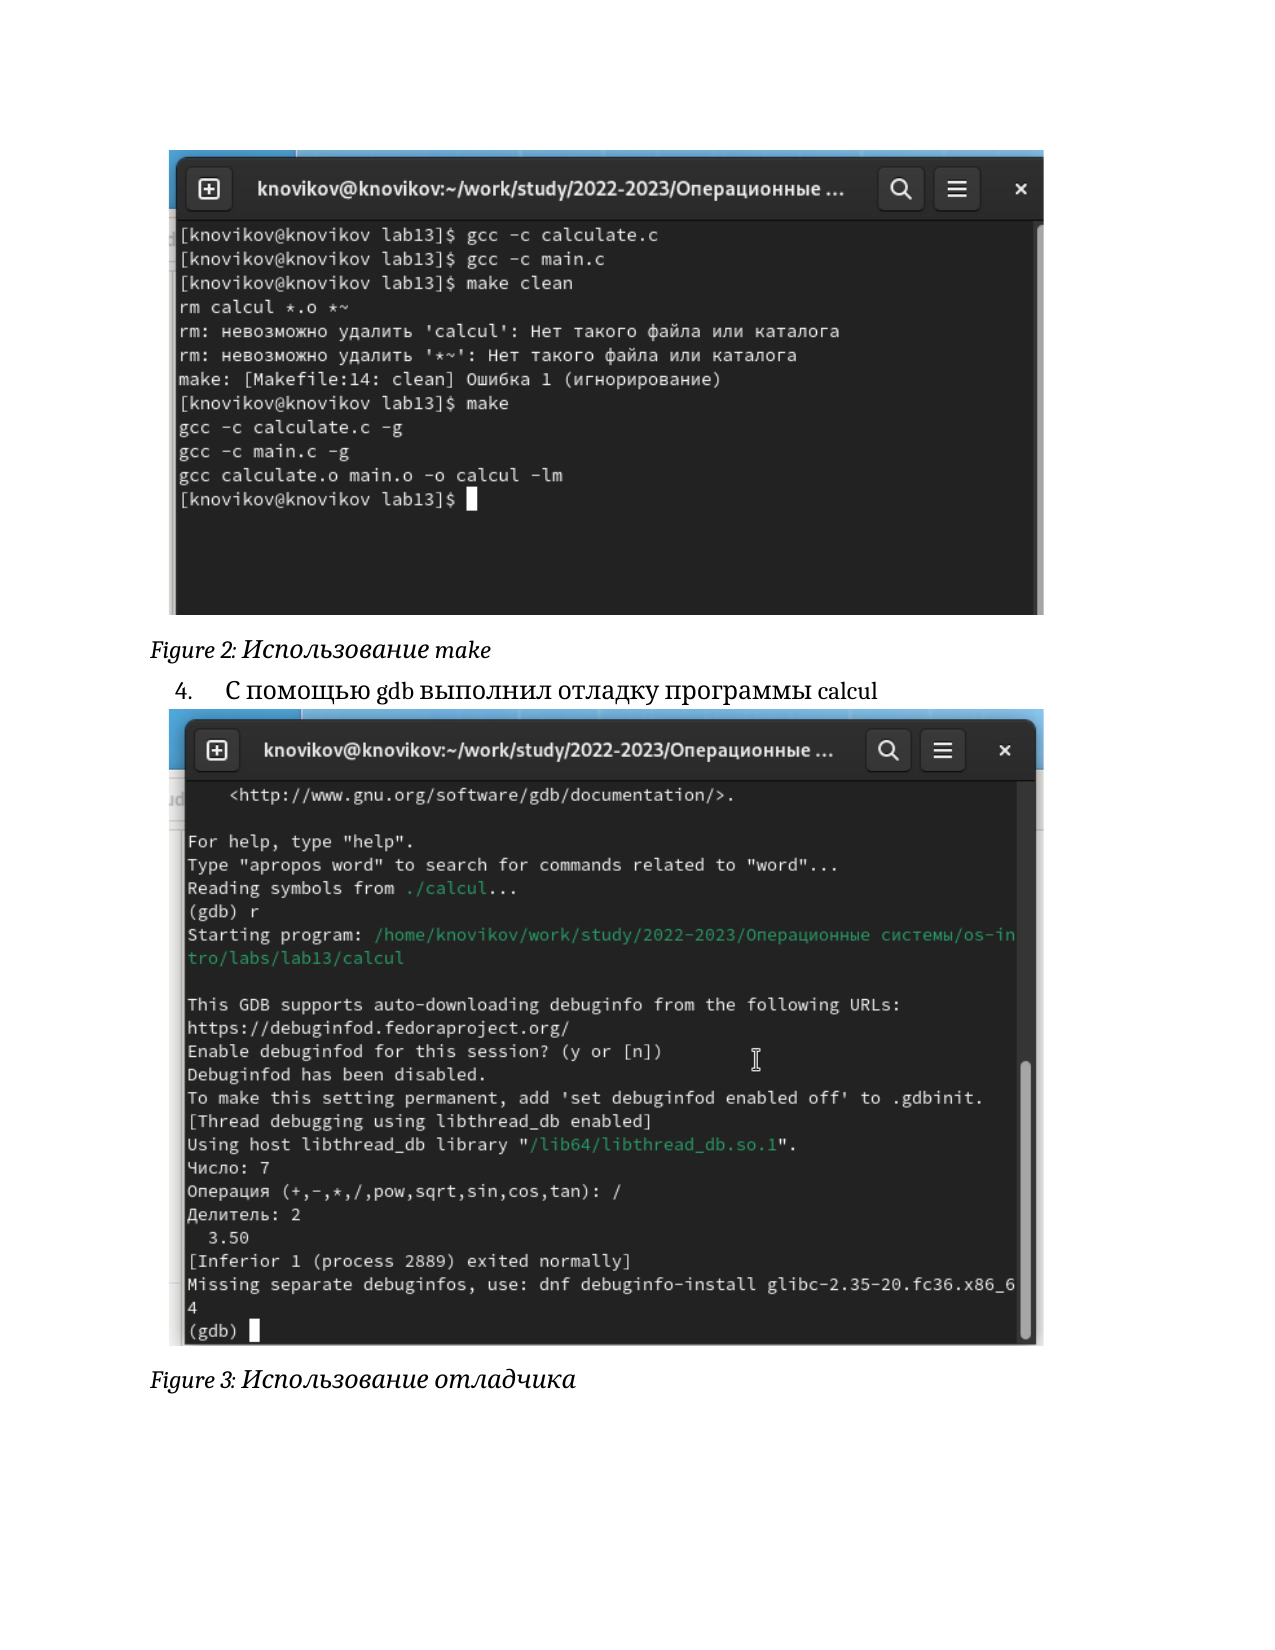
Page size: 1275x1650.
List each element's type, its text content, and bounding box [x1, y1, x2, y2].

text Figure 2: Использование make [150, 636, 1125, 664]
picture [168, 709, 1044, 1346]
picture [168, 150, 1044, 615]
list С помощью gdb выполнил отладку программы calcul [175, 677, 1125, 706]
text Figure 3: Использование отладчика [150, 1366, 1125, 1395]
